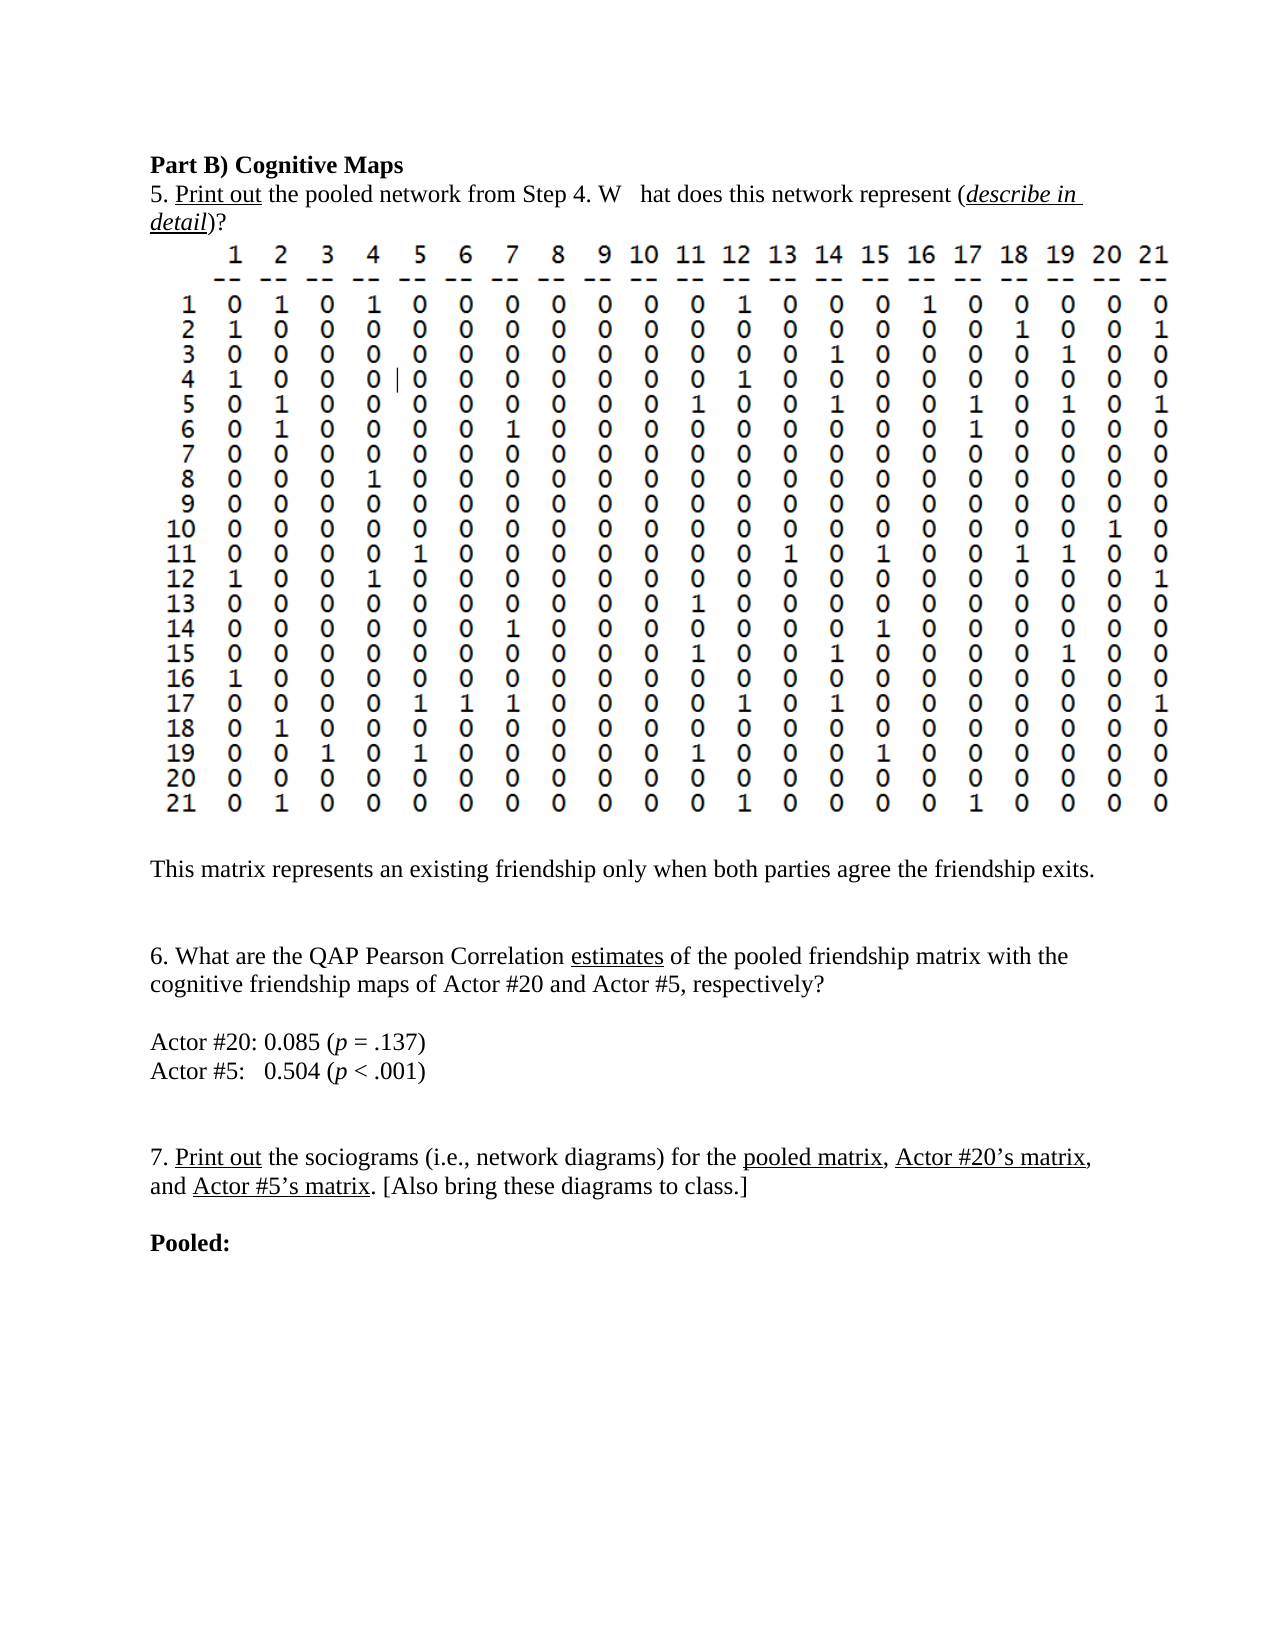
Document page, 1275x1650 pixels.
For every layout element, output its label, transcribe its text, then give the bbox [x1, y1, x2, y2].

text 6. What are the QAP Pearson Correlation estimates of the pooled friendship matrix with the cognitive friendship maps of Actor #20 and Actor #5, respectively? [150, 941, 1125, 998]
text This matrix represents an existing friendship only when both parties agree the friendship exits. [150, 854, 1125, 883]
text 7. Print out the sociograms (i.e., network diagrams) for the pooled matrix, Actor #20’s matrix, and Actor #5’s matrix. [Also bring these diagrams to class.] [150, 1142, 1125, 1199]
text Part B) Cognitive Maps [150, 150, 1125, 179]
picture [150, 236, 1184, 826]
text Actor #5: 0.504 (p < .001) [150, 1056, 1125, 1084]
text Actor #20: 0.085 (p = .137) [150, 1027, 1125, 1056]
text 5. Print out the pooled network from Step 4. W hat does this network represent (describe in detail)? [150, 179, 1125, 236]
text Pooled: [150, 1228, 1125, 1257]
